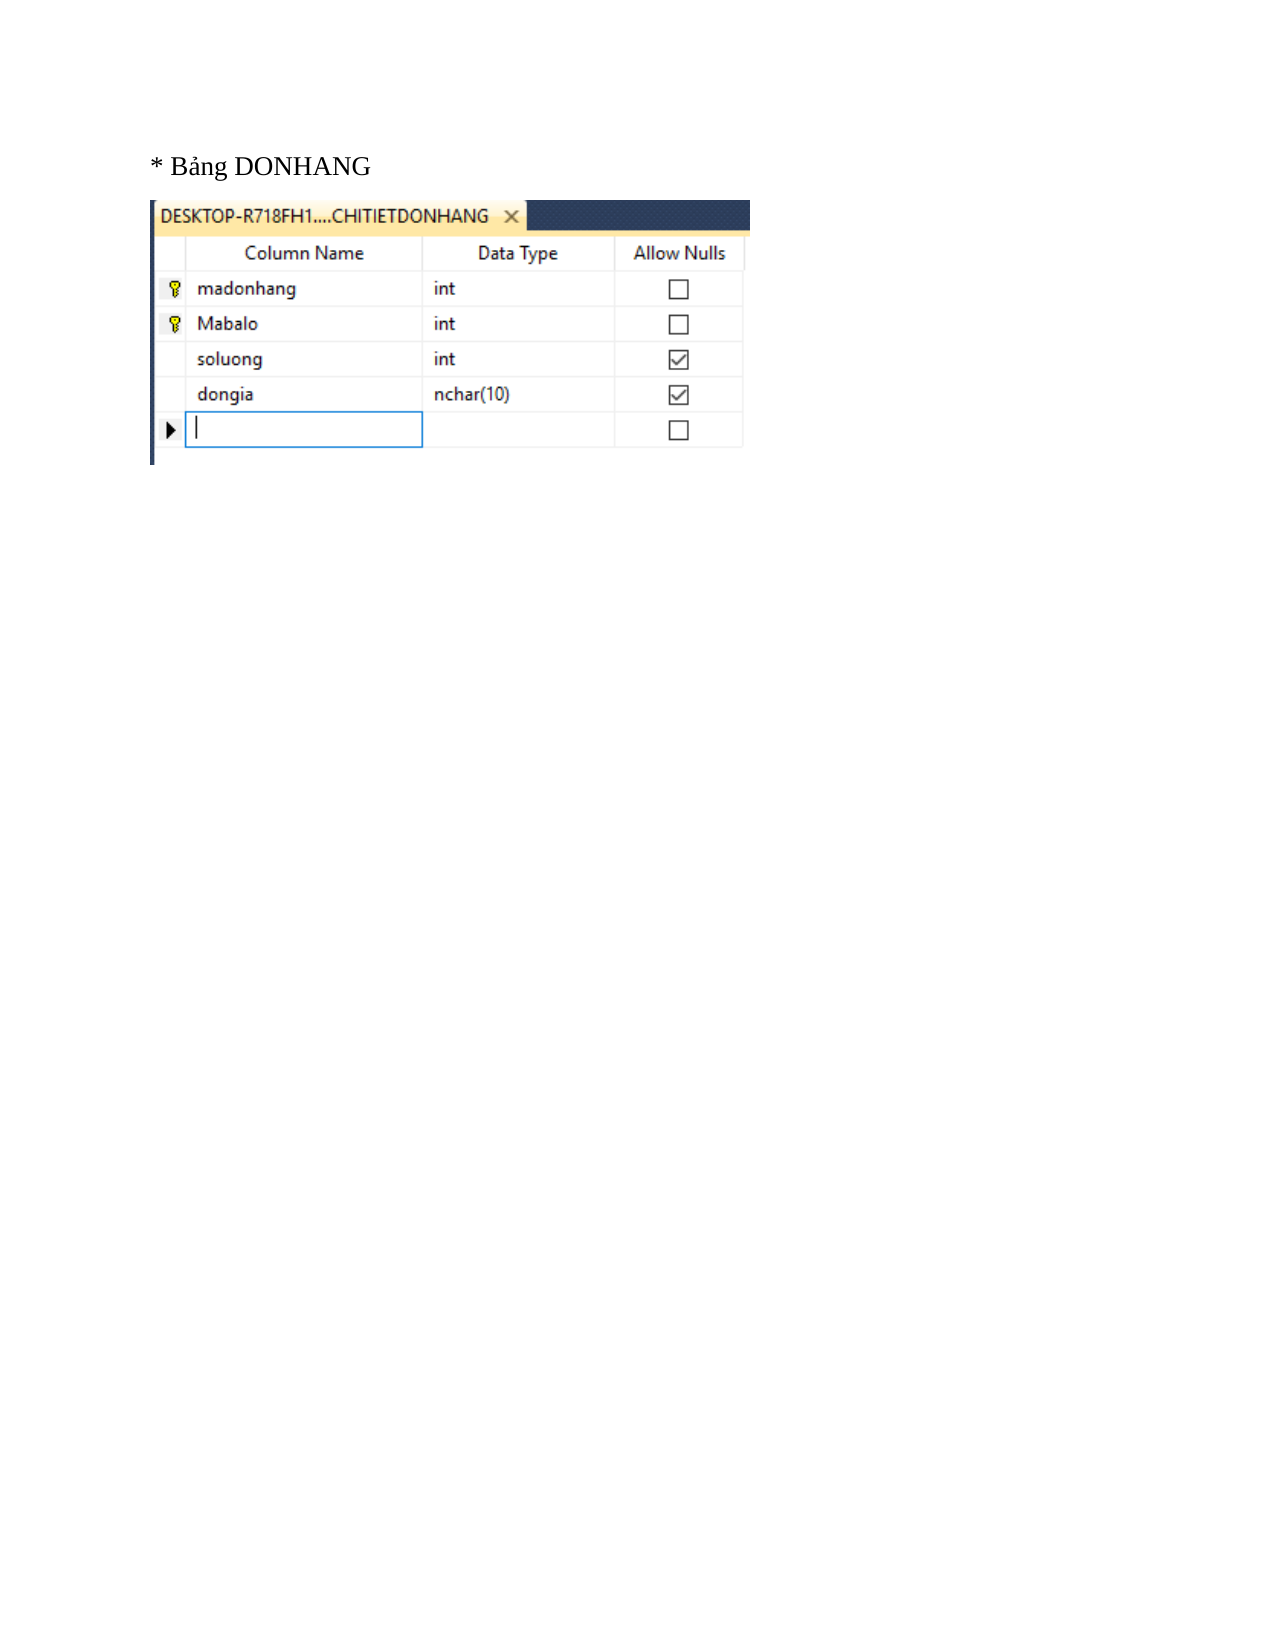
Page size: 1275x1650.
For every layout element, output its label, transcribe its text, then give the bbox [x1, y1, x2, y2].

text * Bảng DONHANG [150, 150, 1125, 181]
picture [150, 200, 750, 465]
